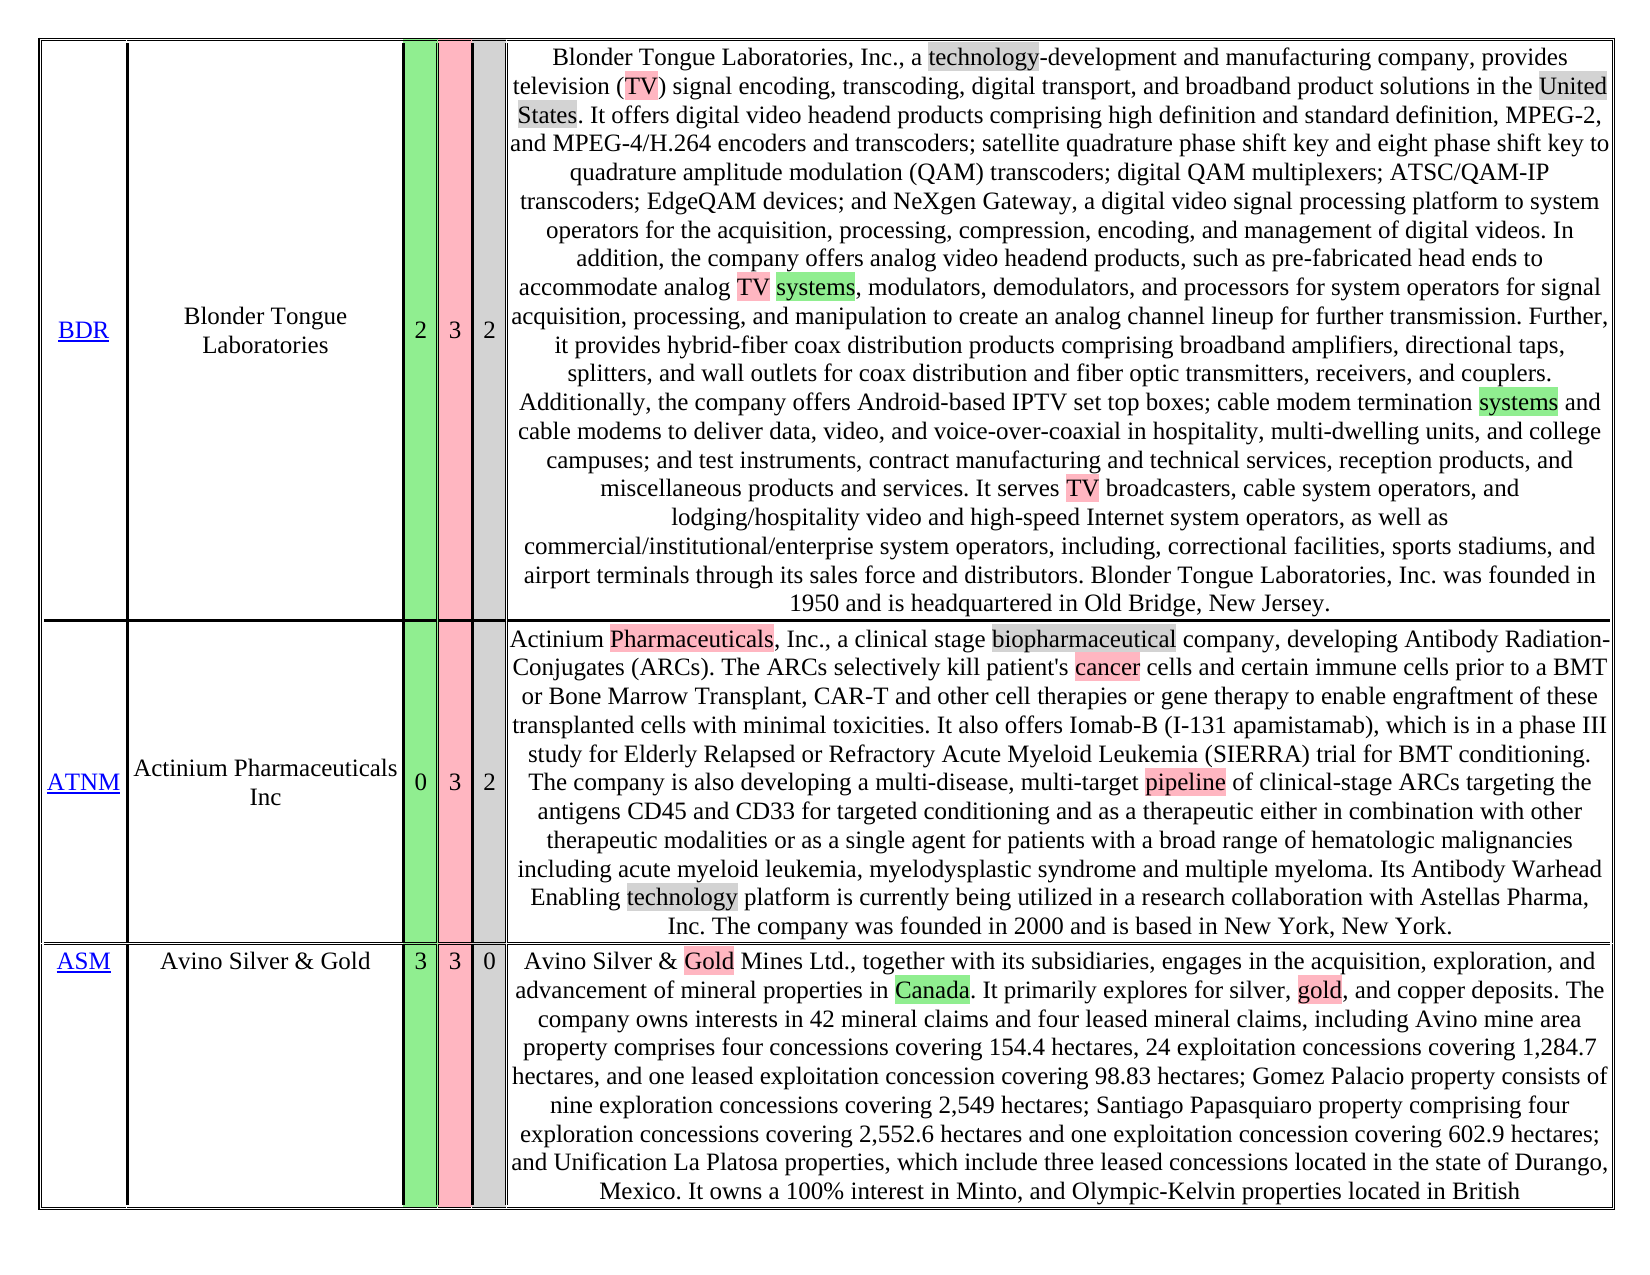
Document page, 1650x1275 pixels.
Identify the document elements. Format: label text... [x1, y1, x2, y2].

table_cell Actinium Pharmaceuticals Inc [129, 622, 402, 941]
table_cell 3 [403, 945, 438, 1207]
table_cell Actinium Pharmaceuticals, Inc., a clinical stage biopharmaceutical company, developing Antibody Radiation-Conjugates (ARCs). The ARCs selectively kill patient's cancer cells and certain immune cells prior to a BMT or Bone Marrow Transplant, CAR-T and other cell therapies or gene therapy to enable engraftment of these transplanted cells with minimal toxicities. It also offers Iomab-B (I-131 apamistamab), which is in a phase III study for Elderly Relapsed or Refractory Acute Myeloid Leukemia (SIERRA) trial for BMT conditioning. The company is also developing a multi-disease, multi-target pipeline of clinical-stage ARCs targeting the antigens CD45 and CD33 for targeted conditioning and as a therapeutic either in combination with other therapeutic modalities or as a single agent for patients with a broad range of hematologic malignancies including acute myeloid leukemia, myelodysplastic syndrome and multiple myeloma. Its Antibody Warhead Enabling technology platform is currently being utilized in a research collaboration with Astellas Pharma, Inc. The company was founded in 2000 and is based in New York, New York. [508, 619, 1612, 941]
table_cell 0 [472, 945, 506, 1207]
table_cell 3 [438, 945, 472, 1207]
table_cell 2 [403, 41, 438, 619]
table_cell ASM [42, 941, 127, 1207]
table_cell BDR [42, 39, 127, 619]
table_cell 3 [438, 39, 472, 619]
table_cell ATNM [42, 619, 126, 941]
table_cell 3 [439, 622, 471, 941]
table_cell Blonder Tongue Laboratories [127, 41, 403, 619]
table_cell Blonder Tongue Laboratories, Inc., a technology-development and manufacturing company, provides television (TV) signal encoding, transcoding, digital transport, and broadband product solutions in the United States. It offers digital video headend products comprising high definition and standard definition, MPEG-2, and MPEG-4/H.264 encoders and transcoders; satellite quadrature phase shift key and eight phase shift key to quadrature amplitude modulation (QAM) transcoders; digital QAM multiplexers; ATSC/QAM-IP transcoders; EdgeQAM devices; and NeXgen Gateway, a digital video signal processing platform to system operators for the acquisition, processing, compression, encoding, and management of digital videos. In addition, the company offers analog video headend products, such as pre-fabricated head ends to accommodate analog TV systems, modulators, demodulators, and processors for system operators for signal acquisition, processing, and manipulation to create an analog channel lineup for further transmission. Further, it provides hybrid-fiber coax distribution products comprising broadband amplifiers, directional taps, splitters, and wall outlets for coax distribution and fiber optic transmitters, receivers, and couplers. Additionally, the company offers Android-based IPTV set top boxes; cable modem termination systems and cable modems to deliver data, video, and voice-over-coaxial in hospitality, multi-dwelling units, and college campuses; and test instruments, contract manufacturing and technical services, reception products, and miscellaneous products and services. It serves TV broadcasters, cable system operators, and lodging/hospitality video and high-speed Internet system operators, as well as commercial/institutional/enterprise system operators, including, correctional facilities, sports stadiums, and airport terminals through its sales force and distributors. Blonder Tongue Laboratories, Inc. was founded in 1950 and is headquartered in Old Bridge, New Jersey. [506, 41, 1612, 619]
table_cell 2 [474, 622, 505, 941]
table_cell 0 [405, 622, 436, 941]
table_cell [506, 941, 1612, 1207]
table_cell Avino Silver & Gold [127, 945, 403, 1207]
table_cell 2 [472, 41, 506, 619]
